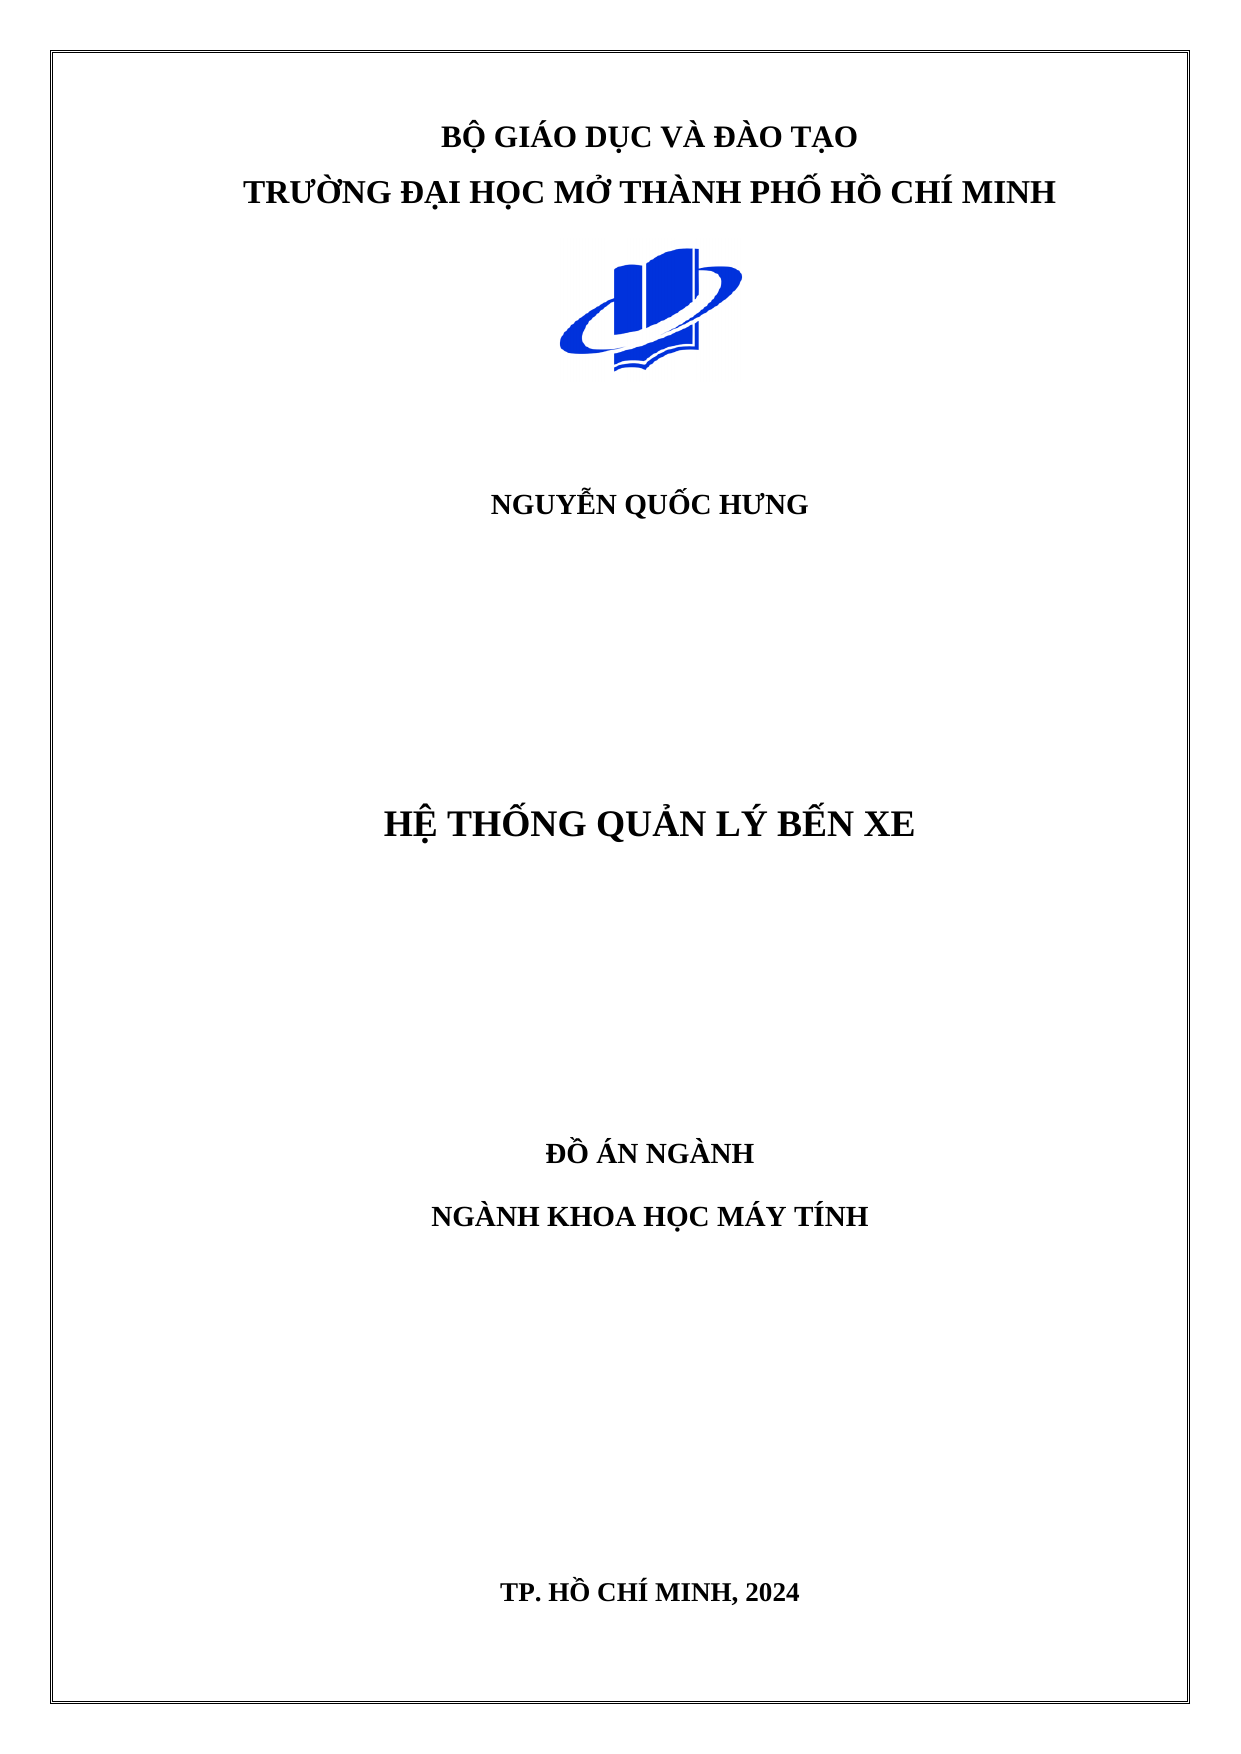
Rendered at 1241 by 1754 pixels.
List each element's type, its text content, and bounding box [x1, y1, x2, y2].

text NGÀNH KHOA HỌC MÁY TÍNH [177, 1199, 1122, 1233]
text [177, 1576, 1122, 1607]
text ĐỒ ÁN NGÀNH [177, 1136, 1122, 1170]
text TRƯỜNG ĐẠI HỌC MỞ THÀNH PHỐ HỒ CHÍ MINH [177, 172, 1122, 210]
text BỘ GIÁO DỤC VÀ ĐÀO TẠO [177, 118, 1122, 154]
text NGUYỄN QUỐC HƯNG [177, 487, 1122, 521]
picture [517, 212, 780, 394]
text HỆ THỐNG QUẢN LÝ BẾN XE [177, 802, 1122, 845]
